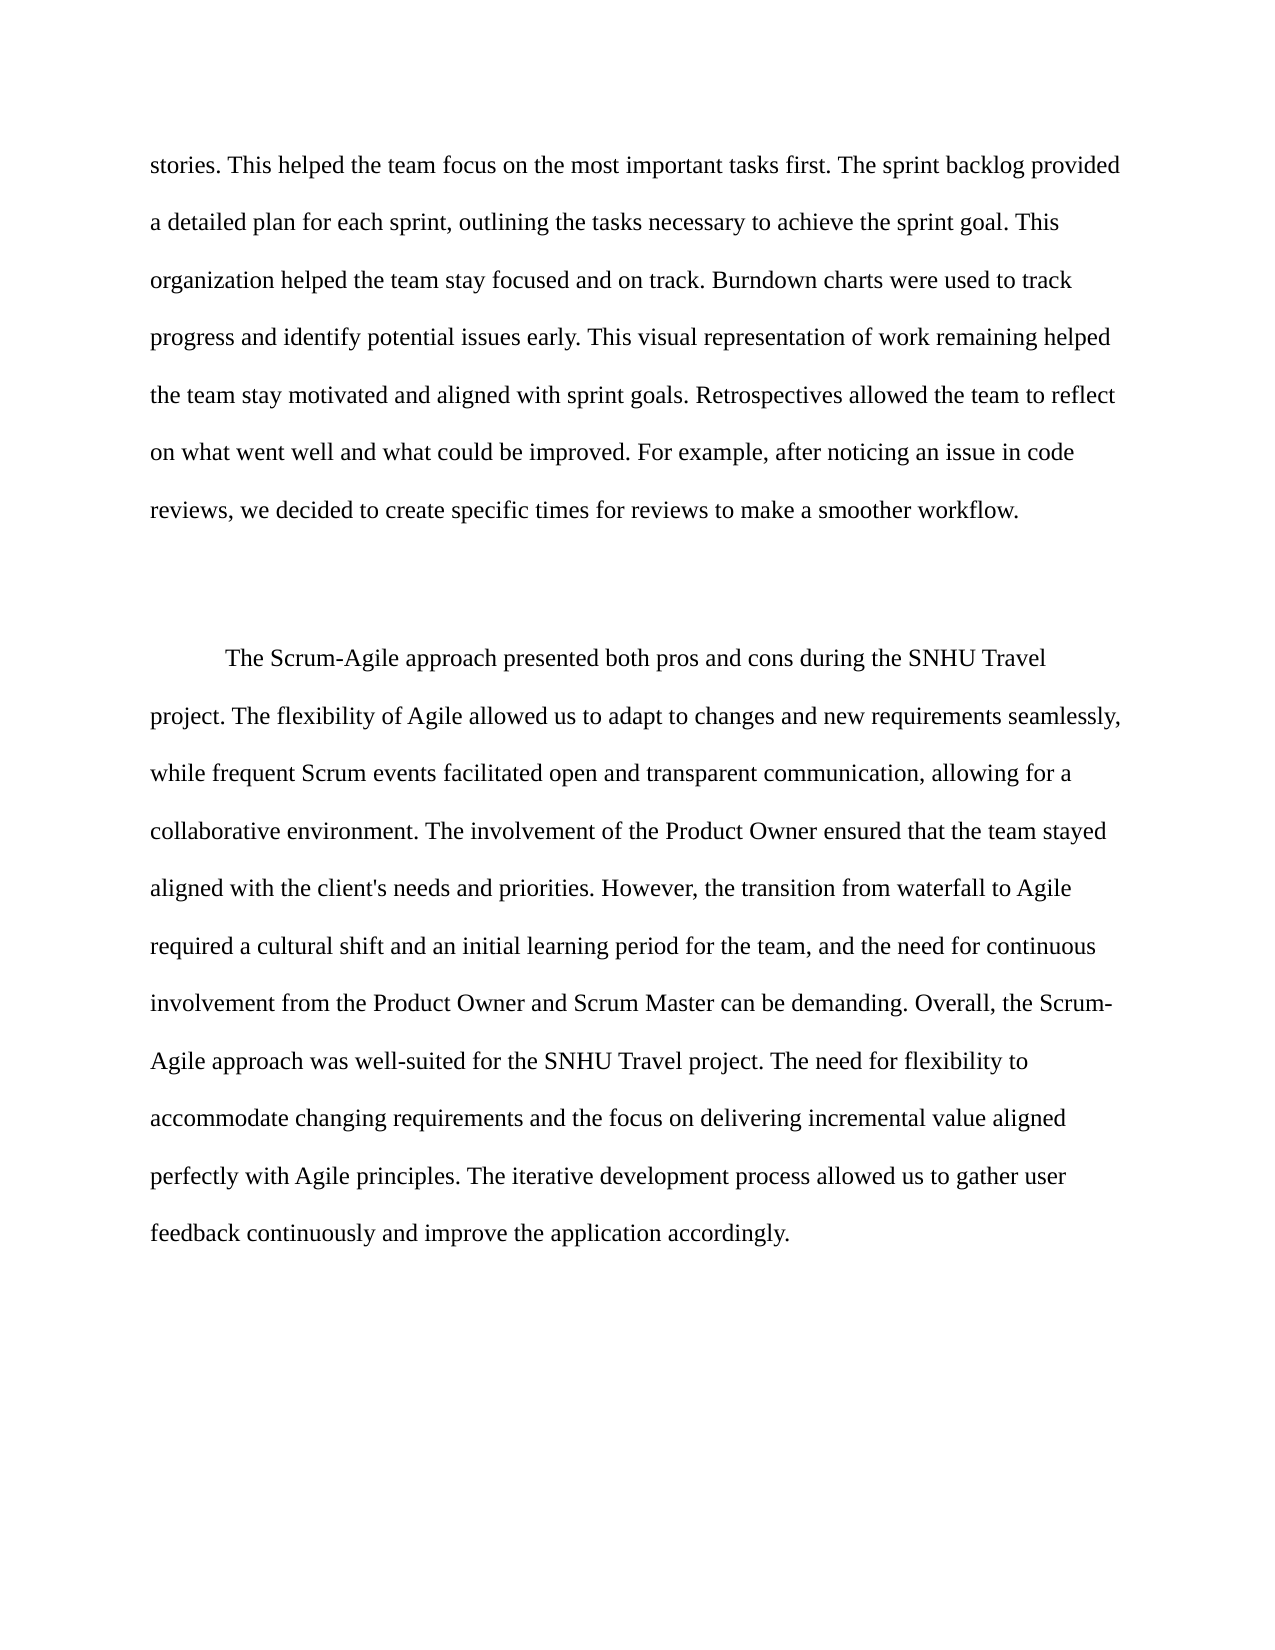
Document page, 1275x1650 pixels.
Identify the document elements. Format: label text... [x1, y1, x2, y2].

text The Scrum-Agile approach presented both pros and cons during the SNHU Travel project. The flexibility of Agile allowed us to adapt to changes and new requirements seamlessly, while frequent Scrum events facilitated open and transparent communication, allowing for a collaborative environment. The involvement of the Product Owner ensured that the team stayed aligned with the client's needs and priorities. However, the transition from waterfall to Agile required a cultural shift and an initial learning period for the team, and the need for continuous involvement from the Product Owner and Scrum Master can be demanding. Overall, the Scrum-Agile approach was well-suited for the SNHU Travel project. The need for flexibility to accommodate changing requirements and the focus on delivering incremental value aligned perfectly with Agile principles. The iterative development process allowed us to gather user feedback continuously and improve the application accordingly. [150, 643, 1125, 1247]
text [150, 150, 1125, 524]
